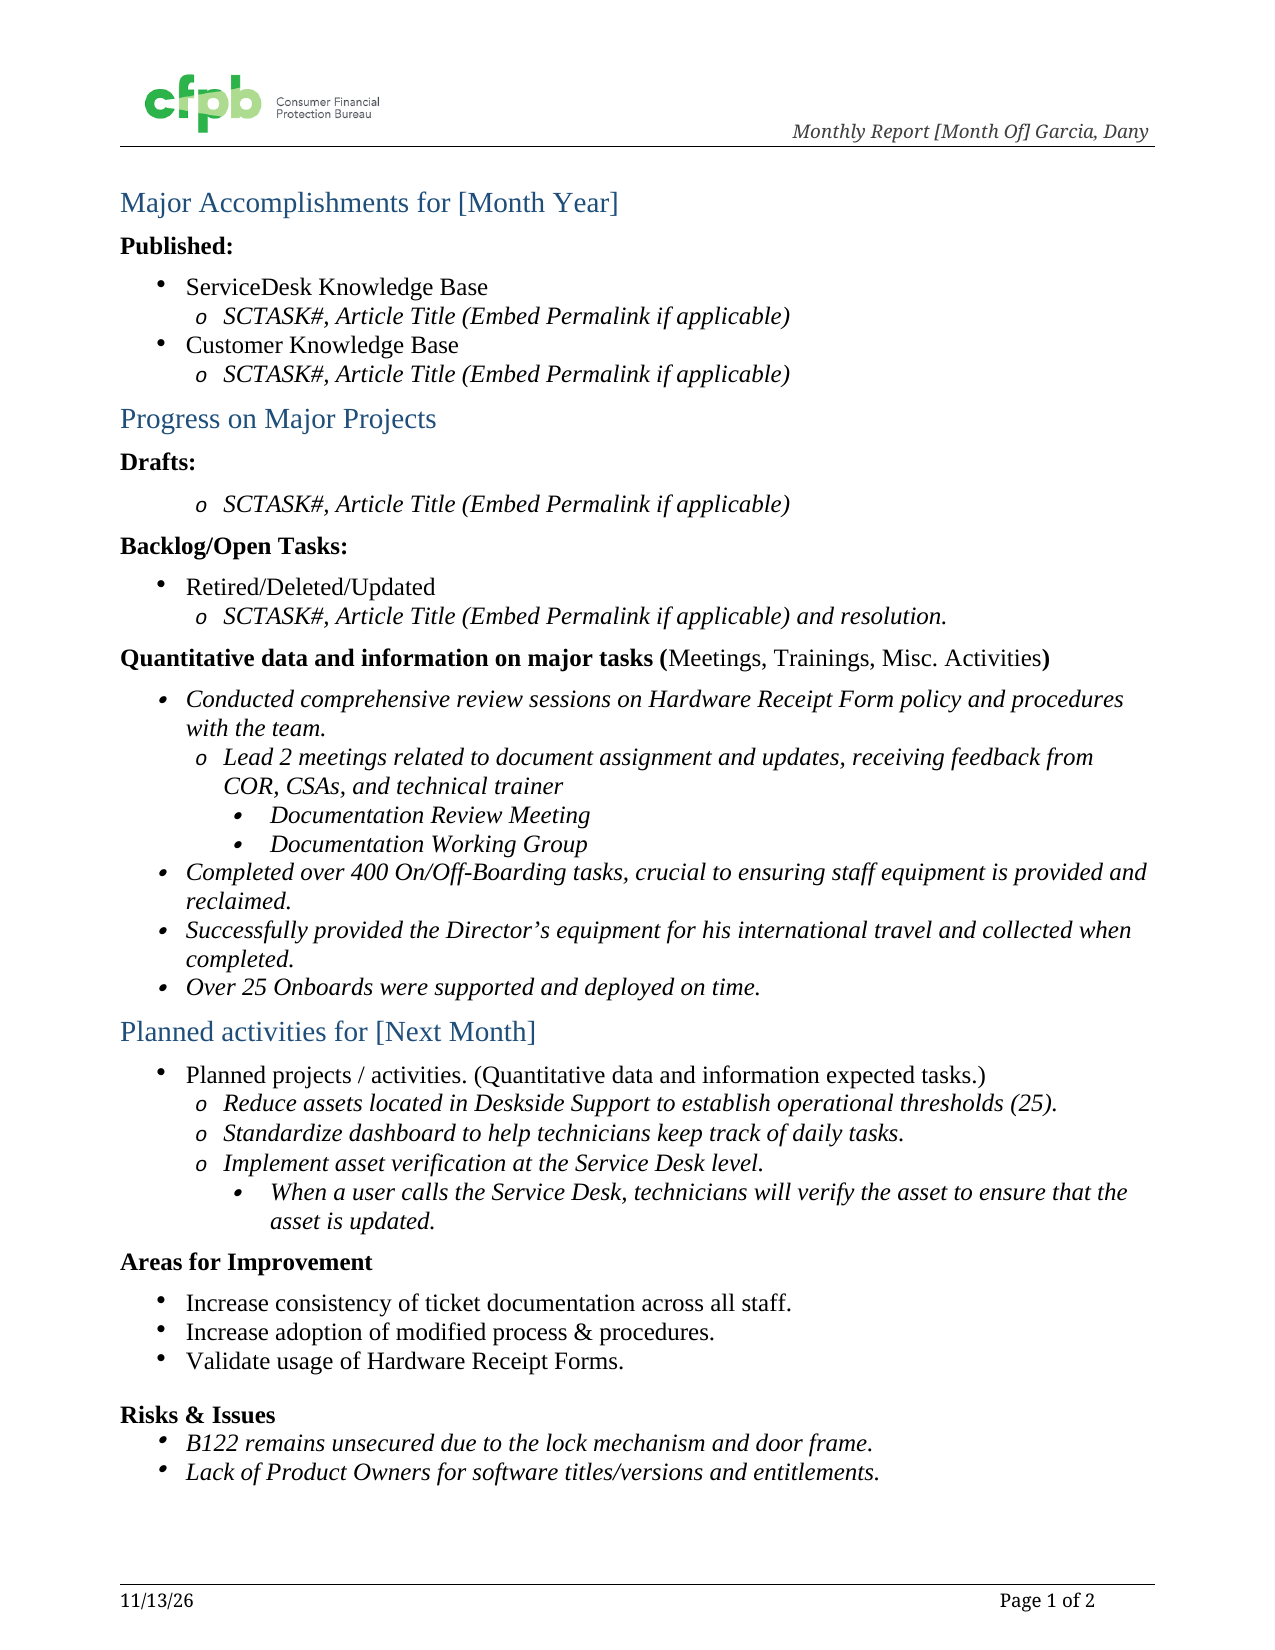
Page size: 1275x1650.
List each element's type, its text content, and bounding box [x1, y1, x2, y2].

list Lead 2 meetings related to document assignment and updates, receiving feedback from COR, CSAs, and technical trainer [195, 742, 1155, 800]
text Progress on Major Projects [120, 401, 1155, 435]
list Reduce assets located in Deskside Support to establish operational thresholds (25). [195, 1088, 1155, 1118]
list SCTASK#, Article Title (Embed Permalink if applicable) [195, 301, 1155, 331]
list When a user calls the Service Desk, technicians will verify the asset to ensure that the asset is updated. [232, 1177, 1155, 1235]
text Major Accomplishments for [Month Year] [120, 185, 1155, 218]
list Implement asset verification at the Service Desk level. [195, 1148, 1155, 1177]
list B122 remains unsecured due to the lock mechanism and door frame. [157, 1428, 1155, 1457]
list Documentation Working Group [232, 829, 1155, 857]
list SCTASK#, Article Title (Embed Permalink if applicable) and resolution. [195, 601, 1155, 630]
list Over 25 Onboards were supported and deployed on time. [157, 972, 1155, 1001]
list Validate usage of Hardware Receipt Forms. [157, 1346, 1155, 1375]
list Lack of Product Owners for software titles/versions and entitlements. [157, 1457, 1155, 1486]
list Increase adoption of modified process & procedures. [157, 1317, 1155, 1346]
text Areas for Improvement [120, 1247, 1155, 1276]
text Quantitative data and information on major tasks (Meetings, Trainings, Misc. Activities) [120, 643, 1155, 672]
text Risks & Issues [120, 1400, 1155, 1428]
text Planned activities for [Next Month] [120, 1014, 1155, 1047]
list Conducted comprehensive review sessions on Hardware Receipt Form policy and procedures with the team. [157, 684, 1155, 742]
list Planned projects / activities. (Quantitative data and information expected tasks.) [157, 1060, 1155, 1088]
picture [120, 70, 401, 139]
text Backlog/Open Tasks: [120, 531, 1155, 559]
list ServiceDesk Knowledge Base [157, 272, 1155, 301]
list Retired/Deleted/Updated [157, 572, 1155, 601]
list SCTASK#, Article Title (Embed Permalink if applicable) [195, 489, 1155, 518]
list Successfully provided the Director’s equipment for his international travel and collected when completed. [157, 915, 1155, 972]
list Standardize dashboard to help technicians keep track of daily tasks. [195, 1118, 1155, 1148]
list Documentation Review Meeting [232, 800, 1155, 829]
text Published: [120, 231, 1155, 260]
text Drafts: [120, 447, 1155, 476]
list Customer Knowledge Base [157, 331, 1155, 359]
list SCTASK#, Article Title (Embed Permalink if applicable) [195, 359, 1155, 389]
list Completed over 400 On/Off-Boarding tasks, crucial to ensuring staff equipment is provided and reclaimed. [157, 857, 1155, 915]
list Increase consistency of ticket documentation across all staff. [157, 1288, 1155, 1317]
